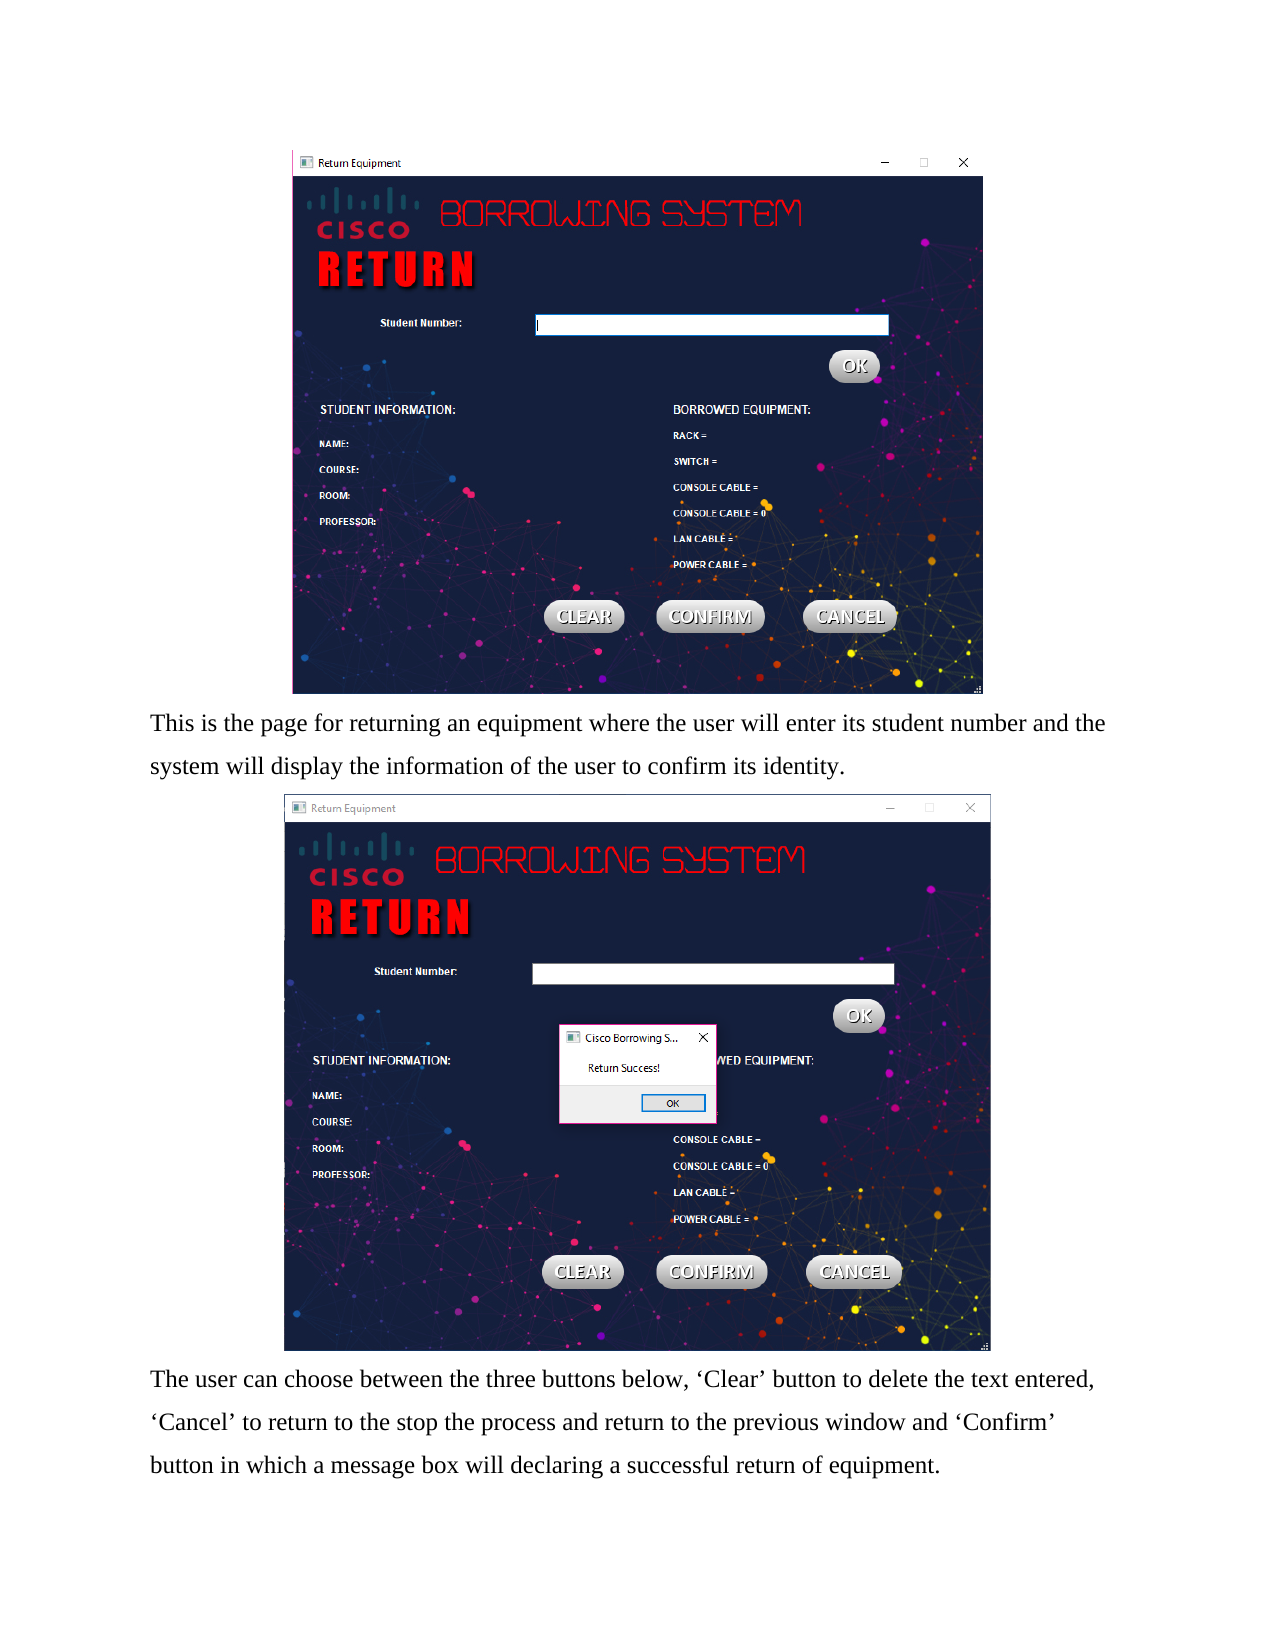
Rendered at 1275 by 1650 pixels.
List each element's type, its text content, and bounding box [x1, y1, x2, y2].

text This is the page for returning an equipment where the user will enter its student number and the system will display the information of the user to confirm its identity. [150, 708, 1125, 780]
picture [284, 794, 991, 1351]
picture [292, 150, 983, 694]
text The user can choose between the three buttons below, ‘Clear’ button to delete the text entered, ‘Cancel’ to return to the stop the process and return to the previous window and ‘Confirm’ button in which a message box will declaring a successful return of equipment. [150, 1364, 1125, 1479]
